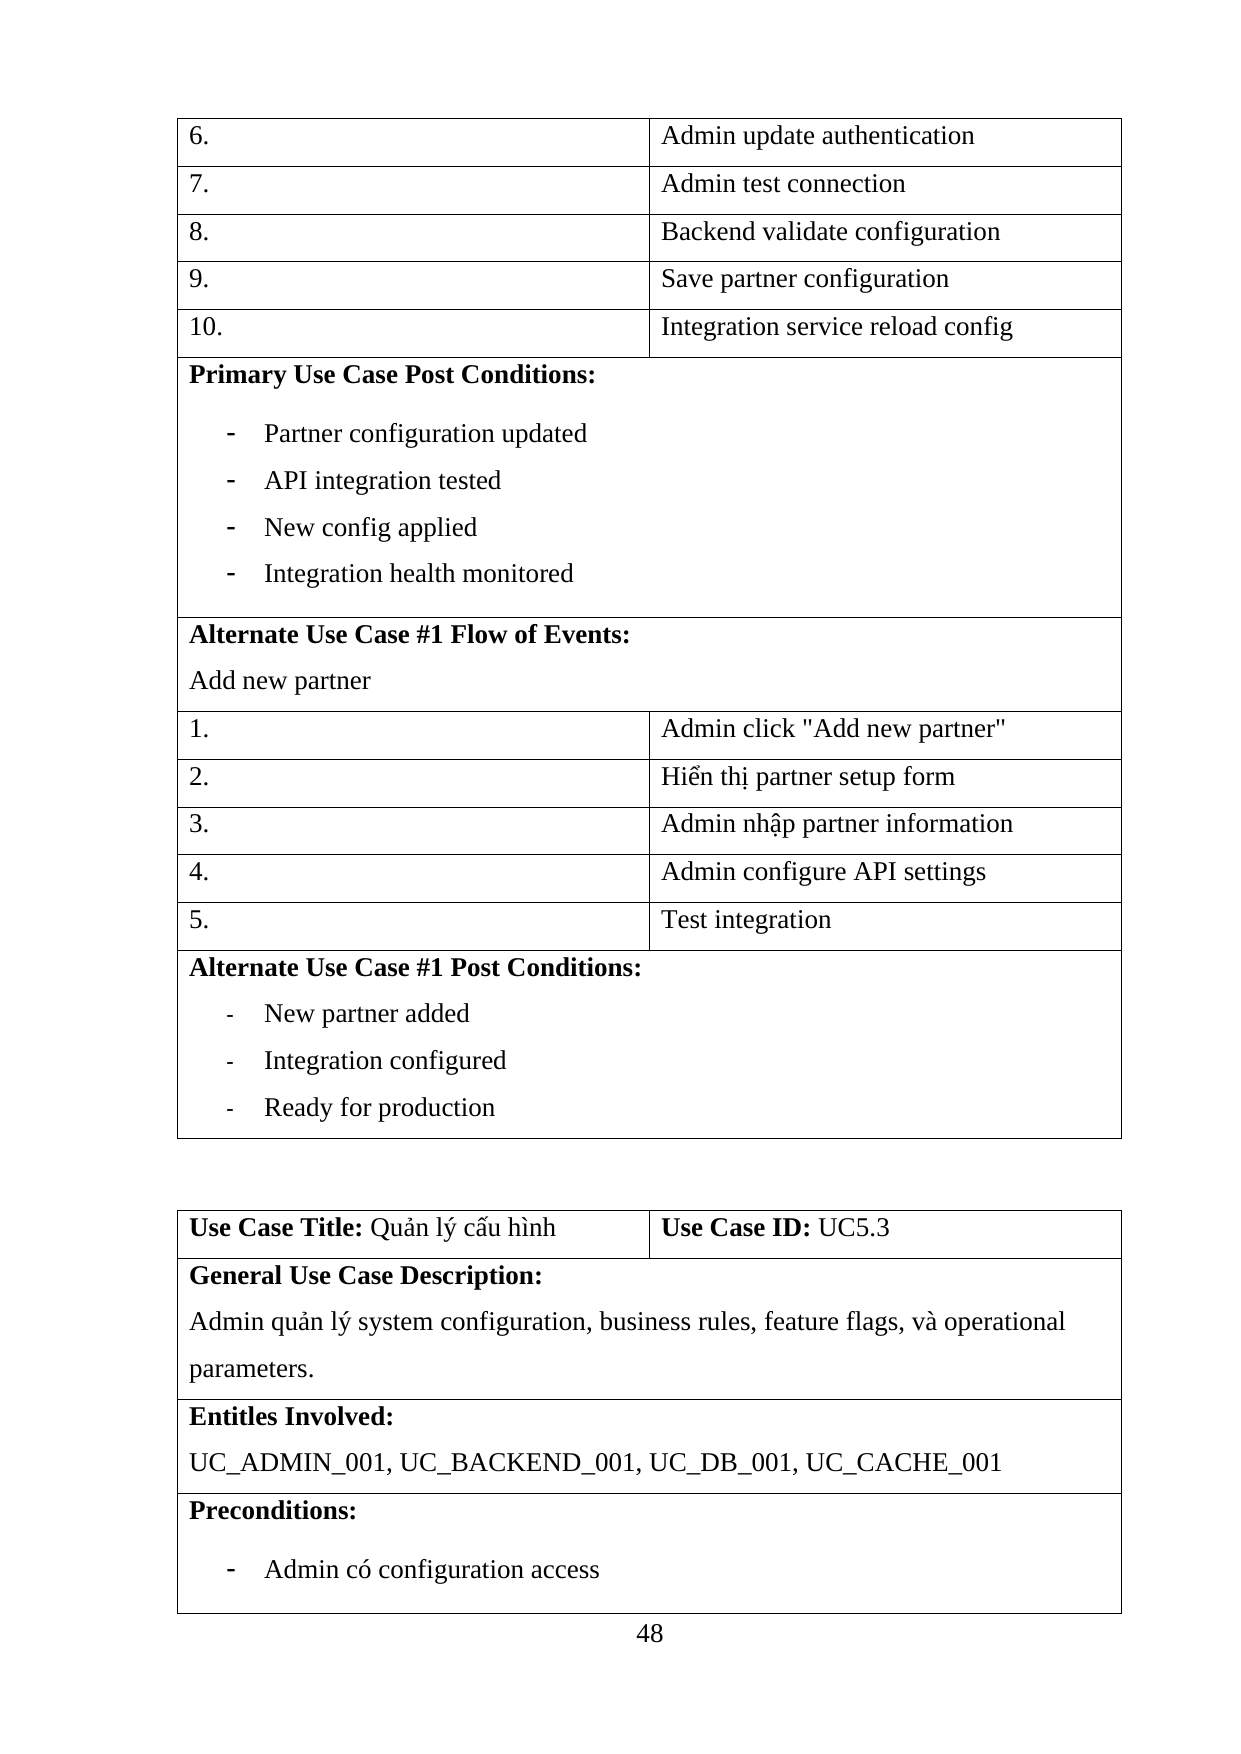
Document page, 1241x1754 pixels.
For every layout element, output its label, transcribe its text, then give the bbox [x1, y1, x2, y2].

table_header Use Case ID: UC5.3 [650, 1211, 1121, 1258]
table_cell Backend validate configuration [650, 215, 1121, 261]
table_header Use Case Title: Quản lý cấu hình [178, 1211, 649, 1258]
table_cell 8. [178, 215, 649, 261]
table_cell 1. [178, 712, 649, 759]
table_cell Save partner configuration [650, 262, 1121, 309]
table_cell Alternate Use Case #1 Flow of Events: Add new partner [178, 618, 1121, 711]
table_cell Admin nhập partner information [650, 808, 1121, 854]
table_cell Admin test connection [650, 167, 1121, 213]
table_cell Admin update authentication [650, 119, 1121, 166]
table_cell Entitles Involved: UC_ADMIN_001, UC_BACKEND_001, UC_DB_001, UC_CACHE_001 [178, 1400, 1121, 1493]
table_cell Hiển thị partner setup form [650, 760, 1121, 807]
table_cell Test integration [650, 903, 1121, 950]
table_cell 7. [178, 167, 649, 213]
table_cell 3. [178, 808, 649, 854]
table_cell Admin click "Add new partner" [650, 712, 1121, 759]
table_cell General Use Case Description: Admin quản lý system configuration, business rules, feature flags, và operational parameters. [178, 1259, 1121, 1399]
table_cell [178, 1494, 1121, 1613]
table_cell 2. [178, 760, 649, 807]
table_cell 4. [178, 855, 649, 902]
table_cell Alternate Use Case #1 Post Conditions: New partner added Integration configured Ready for production [178, 951, 1121, 1137]
table_cell 6. [178, 119, 649, 166]
table_cell 5. [178, 903, 649, 950]
table_cell Primary Use Case Post Conditions: Partner configuration updated API integration tested New config applied Integration health monitored [178, 358, 1121, 617]
table_cell 9. [178, 262, 649, 309]
table_cell 10. [178, 310, 649, 357]
table_cell Admin configure API settings [650, 855, 1121, 902]
table_cell Integration service reload config [650, 310, 1121, 357]
